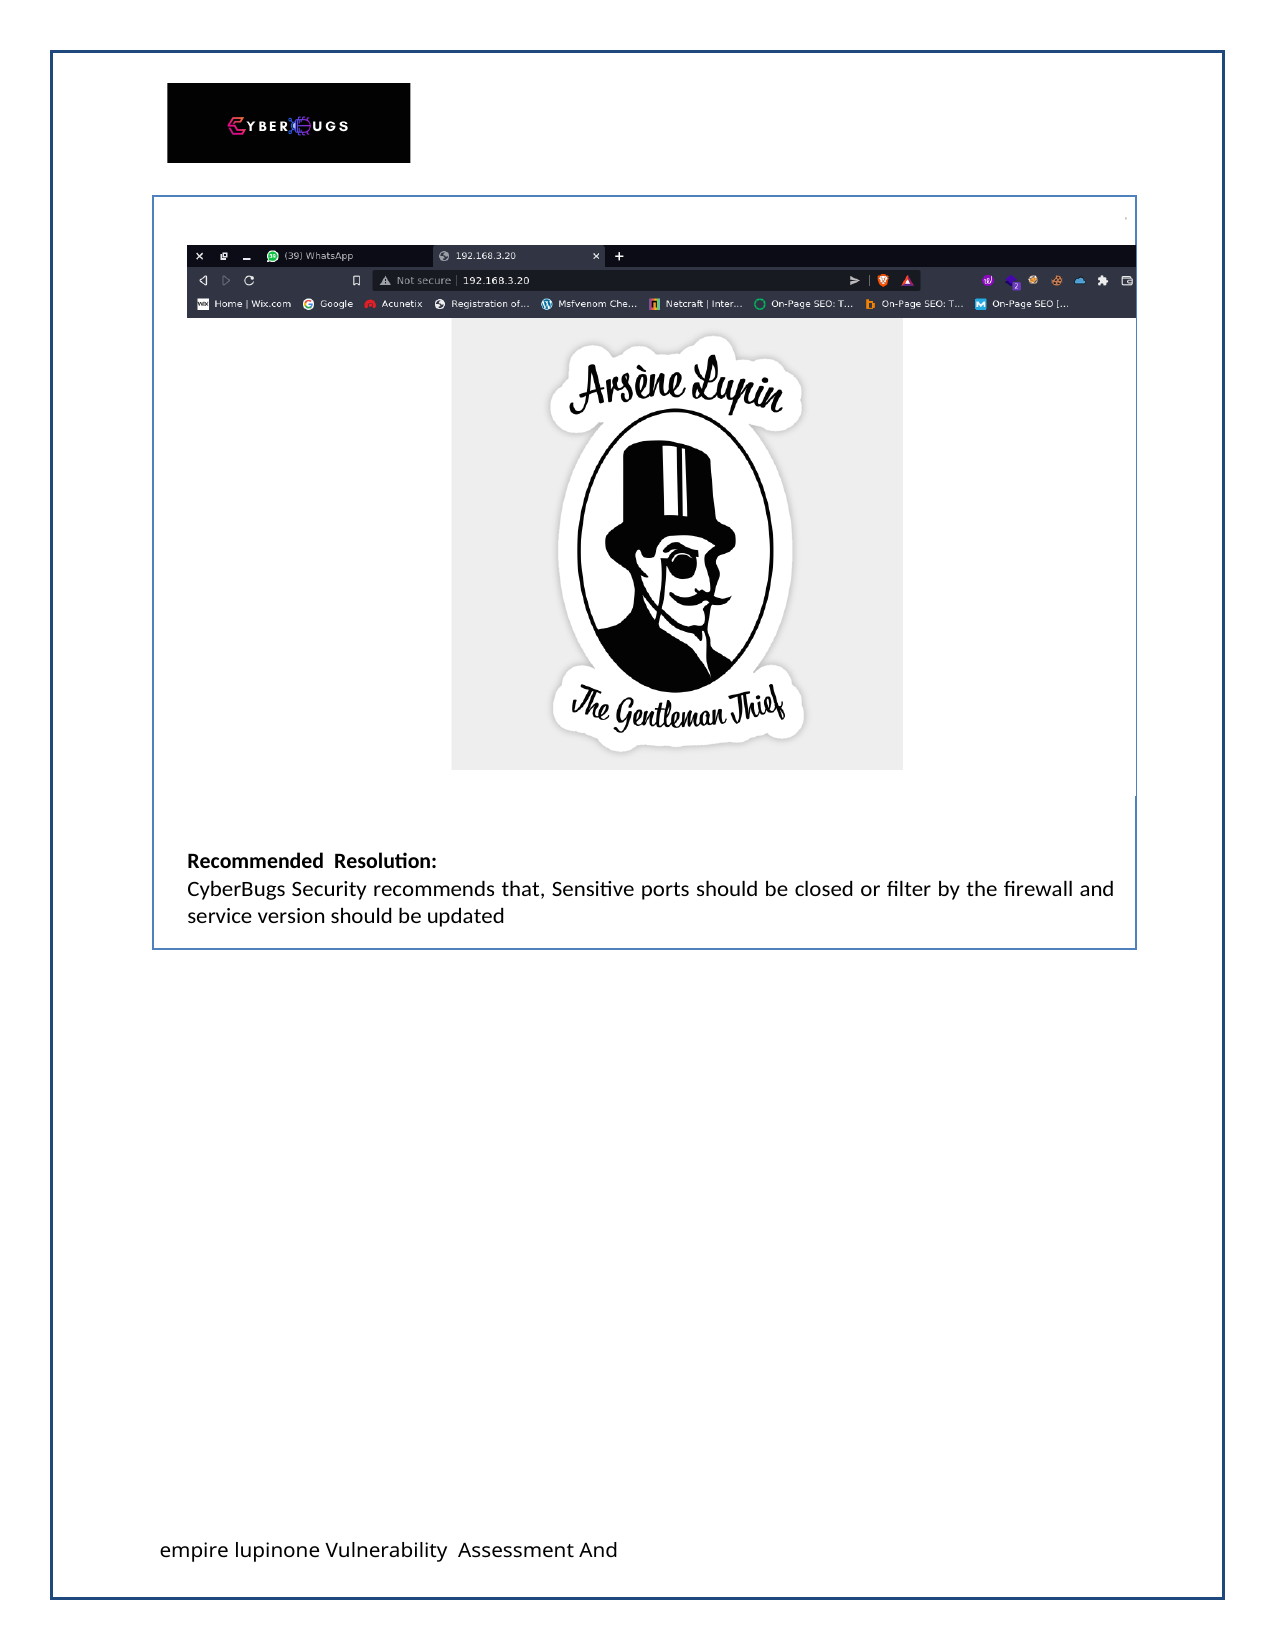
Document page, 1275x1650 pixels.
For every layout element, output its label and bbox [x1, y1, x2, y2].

picture [187, 245, 1136, 796]
picture [167, 83, 411, 163]
